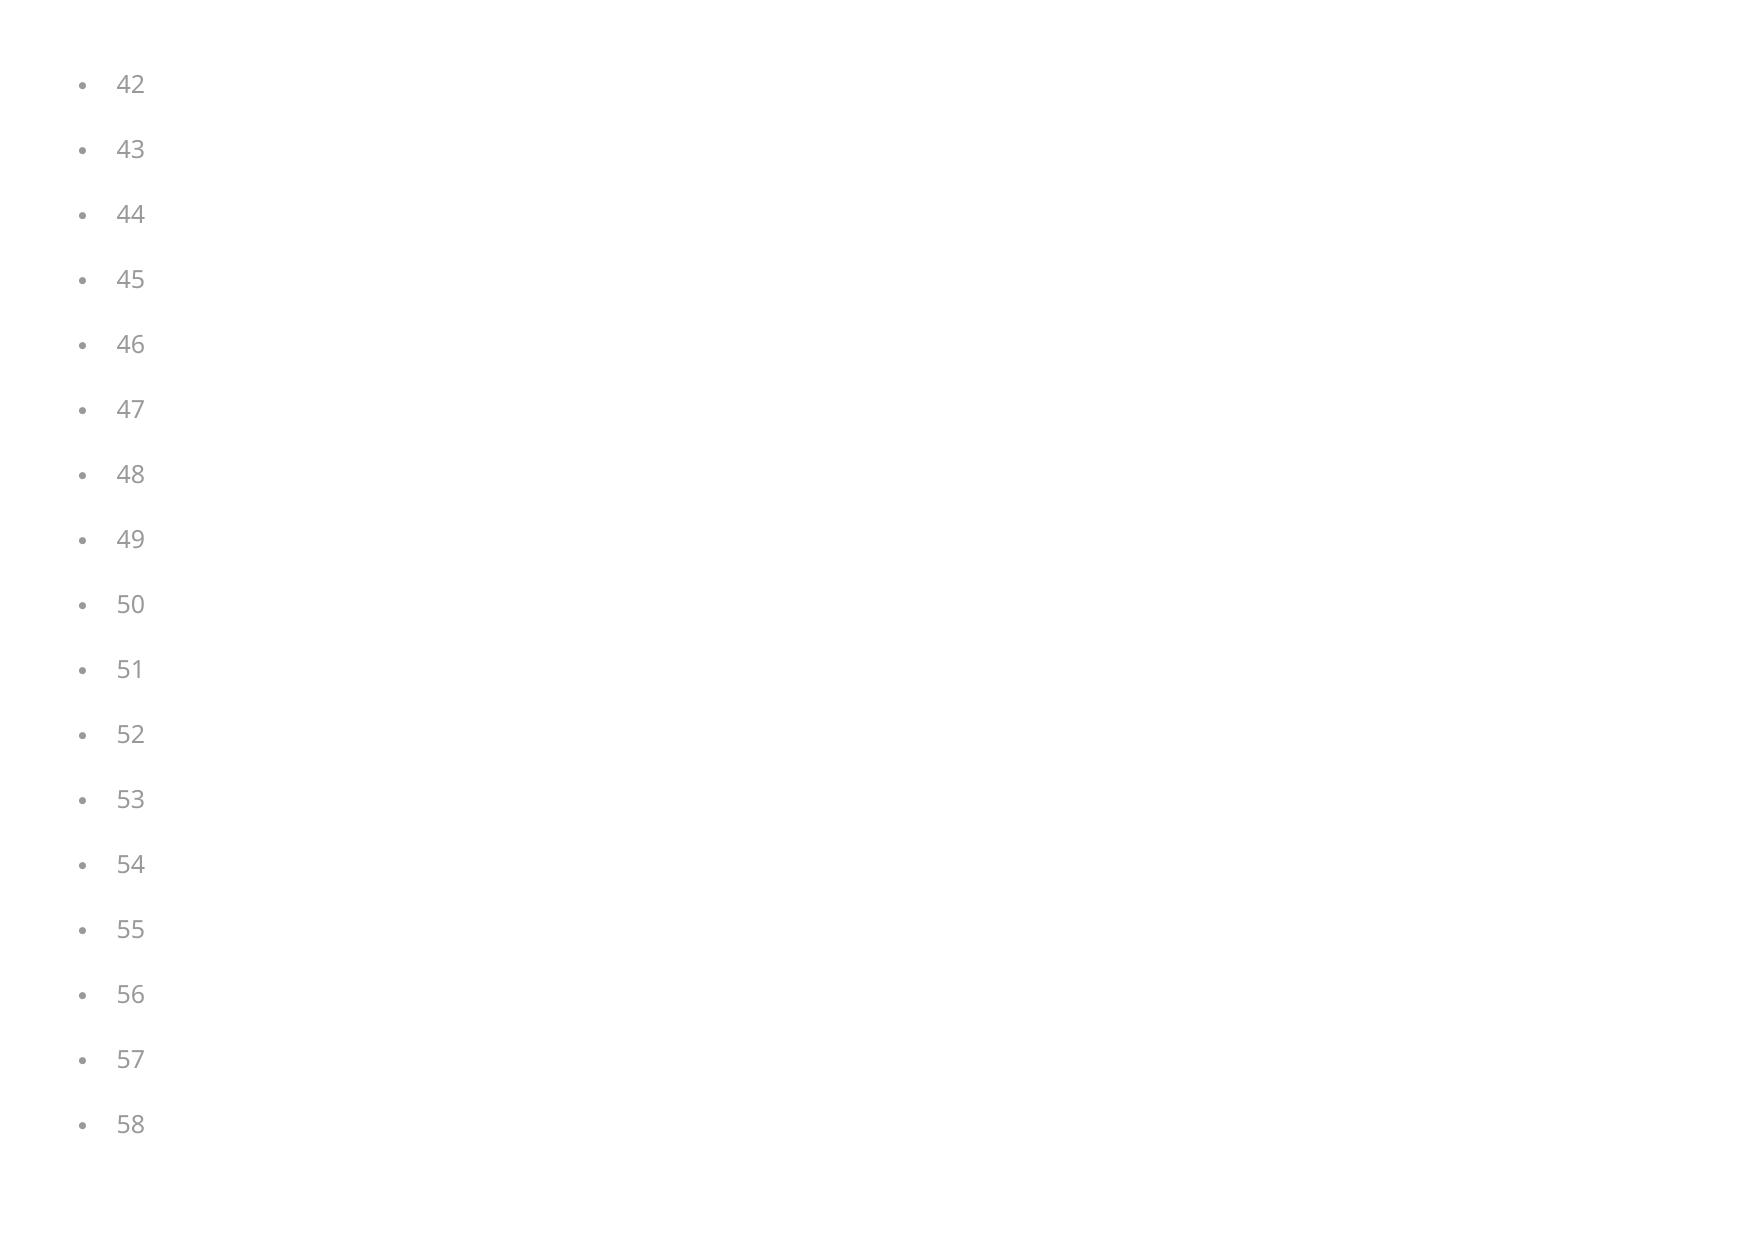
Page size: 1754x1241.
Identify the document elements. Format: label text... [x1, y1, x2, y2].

list 49 [79, 506, 1713, 571]
list 56 [79, 961, 1713, 1026]
list 44 [79, 181, 1713, 246]
list 53 [79, 766, 1713, 831]
list 54 [79, 831, 1713, 896]
list 42 [79, 51, 1713, 116]
list 55 [79, 896, 1713, 961]
list 58 [79, 1091, 1713, 1156]
list 50 [79, 571, 1713, 636]
list 47 [79, 376, 1713, 441]
list 43 [79, 116, 1713, 181]
list 57 [79, 1026, 1713, 1091]
list 52 [79, 701, 1713, 766]
list 51 [79, 636, 1713, 701]
list 45 [79, 246, 1713, 311]
list 46 [79, 311, 1713, 376]
list 48 [79, 441, 1713, 506]
